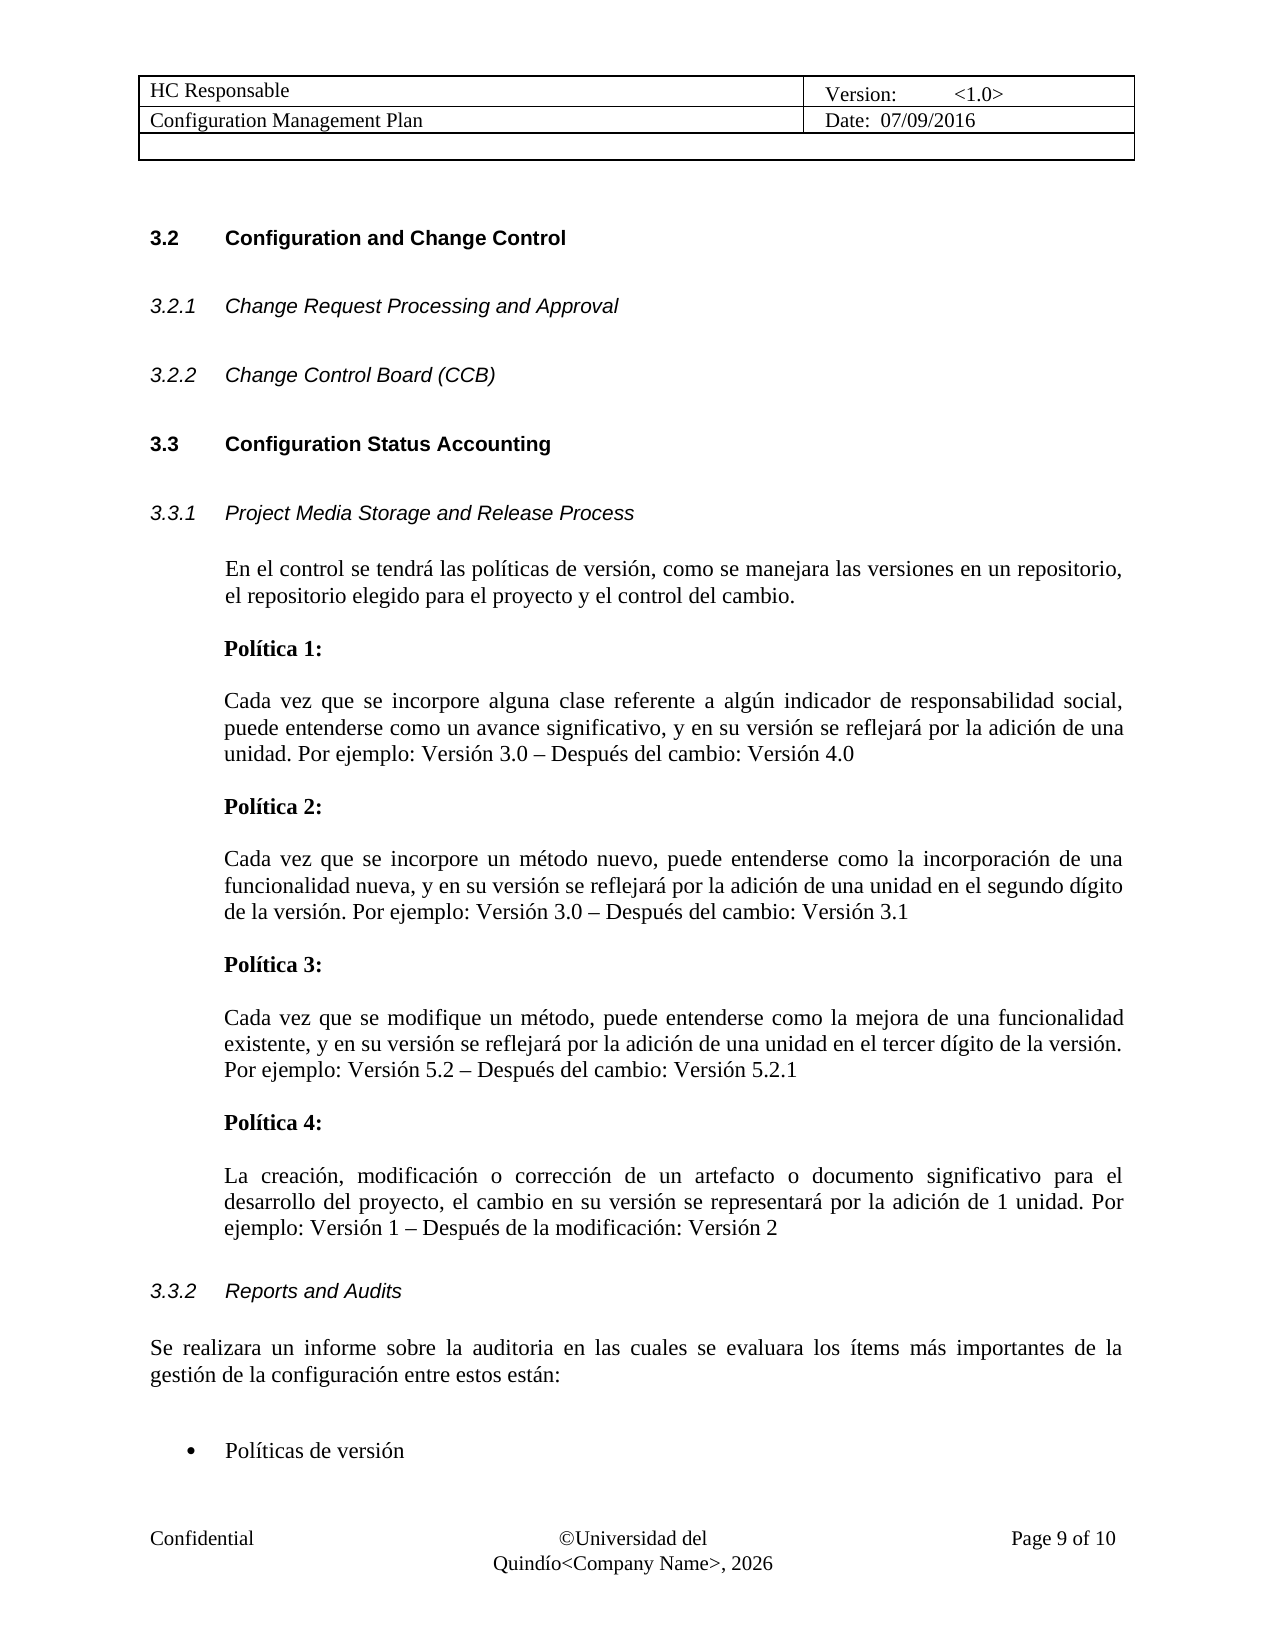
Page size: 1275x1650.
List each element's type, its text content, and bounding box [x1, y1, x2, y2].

text La creación, modificación o corrección de un artefacto o documento significativo para el desarrollo del proyecto, el cambio en su versión se representará por la adición de 1 unidad. Por ejemplo: Versión 1 – Después de la modificación: Versión 2 [224, 1162, 1125, 1241]
subtitle Configuration Status Accounting [150, 431, 1125, 456]
text Política 3: [224, 951, 1125, 977]
subtitle Reports and Audits [150, 1278, 1125, 1303]
text Política 1: [224, 634, 1125, 661]
text Cada vez que se modifique un método, puede entenderse como la mejora de una funcionalidad existente, y en su versión se reflejará por la adición de una unidad en el tercer dígito de la versión. Por ejemplo: Versión 5.2 – Después del cambio: Versión 5.2.1 [224, 1003, 1125, 1083]
subtitle Project Media Storage and Release Process [150, 499, 1125, 524]
subtitle Change Control Board (CCB) [150, 362, 1125, 387]
text Cada vez que se incorpore alguna clase referente a algún indicador de responsabilidad social, puede entenderse como un avance significativo, y en su versión se reflejará por la adición de una unidad. Por ejemplo: Versión 3.0 – Después del cambio: Versión 4.0 [224, 687, 1125, 766]
text Política 4: [224, 1109, 1125, 1135]
text Se realizara un informe sobre la auditoria en las cuales se evaluara los ítems más importantes de la gestión de la configuración entre estos están: [150, 1334, 1125, 1387]
text Política 2: [224, 793, 1125, 819]
list Políticas de versión [187, 1437, 1125, 1463]
subtitle Configuration and Change Control [150, 224, 1125, 249]
text Cada vez que se incorpore un método nuevo, puede entenderse como la incorporación de una funcionalidad nueva, y en su versión se reflejará por la adición de una unidad en el segundo dígito de la versión. Por ejemplo: Versión 3.0 – Después del cambio: Versión 3.1 [224, 845, 1125, 924]
list En el control se tendrá las políticas de versión, como se manejara las versiones en un repositorio, el repositorio elegido para el proyecto y el control del cambio. [225, 556, 1125, 608]
subtitle Change Request Processing and Approval [150, 293, 1125, 318]
